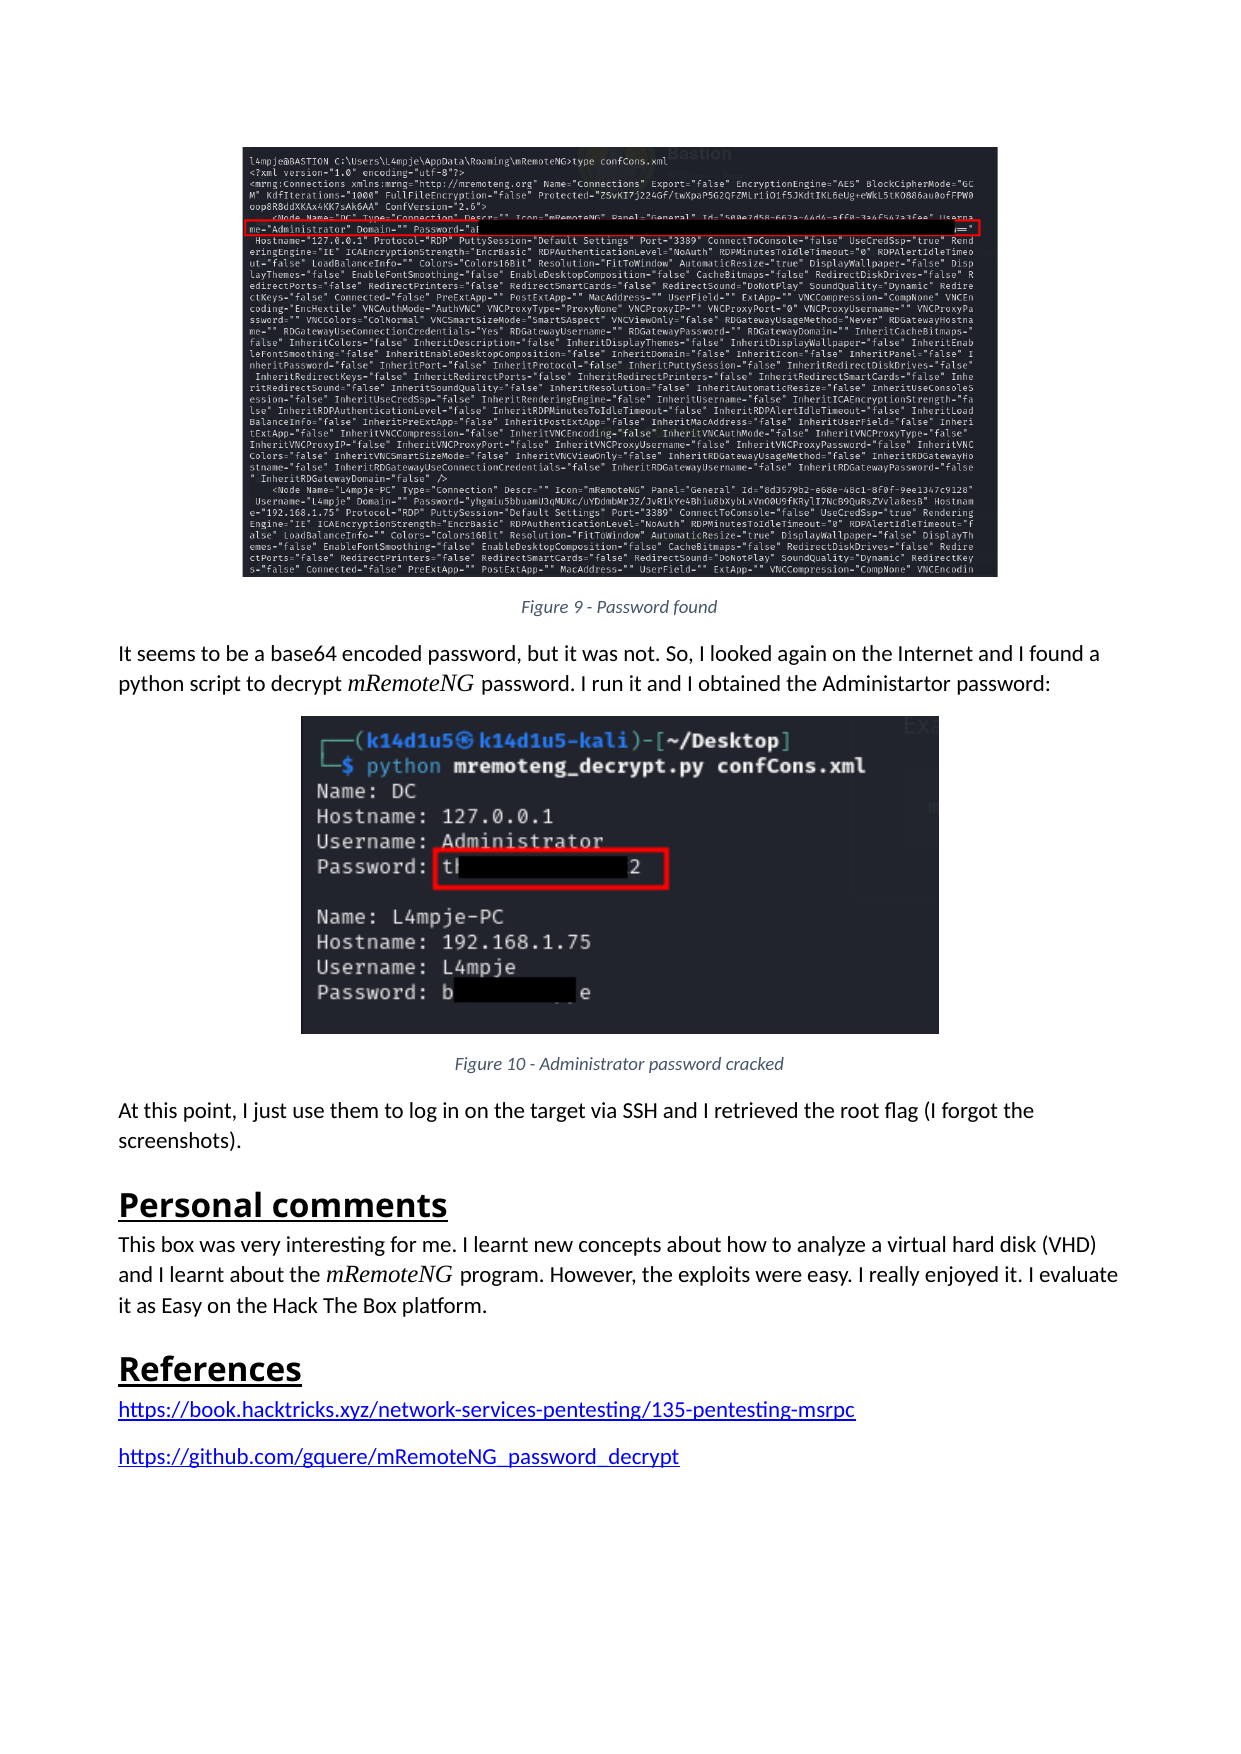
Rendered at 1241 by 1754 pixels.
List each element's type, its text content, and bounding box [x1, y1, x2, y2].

text Figure 9 - Password found [118, 595, 1122, 618]
text Figure 10 - Administrator password cracked [118, 1052, 1122, 1075]
picture [242, 147, 998, 577]
text https://github.com/gquere/mRemoteNG_password_decrypt [118, 1442, 1122, 1470]
text It seems to be a base64 encoded password, but it was not. So, I looked again on the Internet and I found a python script to decrypt password. I run it and I obtained the Administartor password: [118, 639, 1122, 697]
text At this point, I just use them to log in on the target via SSH and I retrieved the root flag (I forgot the screenshots). [118, 1096, 1122, 1154]
picture [301, 716, 939, 1034]
subtitle References [118, 1346, 1122, 1391]
subtitle Personal comments [118, 1181, 1122, 1227]
text https://book.hacktricks.xyz/network-services-pentesting/135-pentesting-msrpc [118, 1395, 1122, 1423]
text This box was very interesting for me. I learnt new concepts about how to analyze a virtual hard disk (VHD) and I learnt about the program. However, the exploits were easy. I really enjoyed it. I evaluate it as Easy on the Hack The Box platform. [118, 1230, 1122, 1319]
